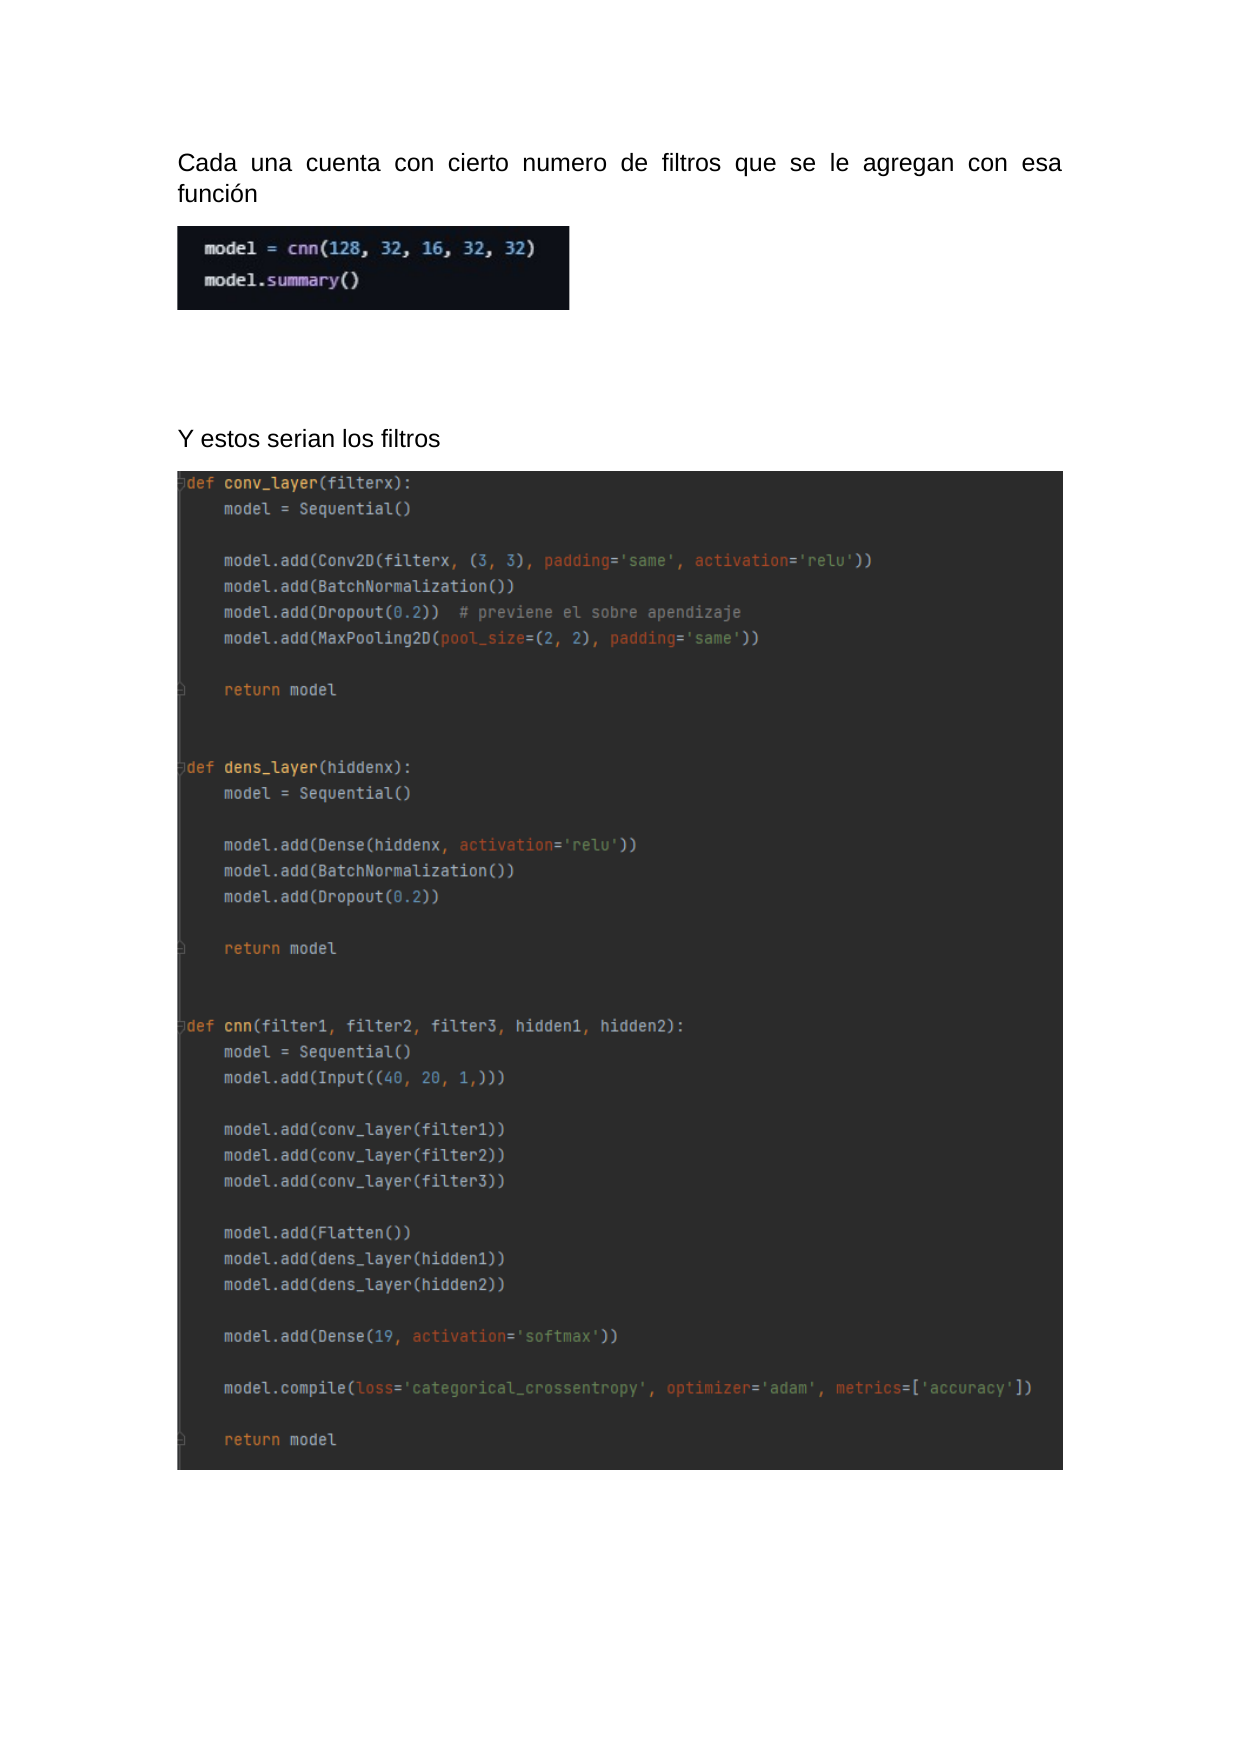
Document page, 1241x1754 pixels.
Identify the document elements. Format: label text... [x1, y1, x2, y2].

picture [177, 471, 1063, 1470]
text Y estos serian los filtros [177, 423, 1063, 452]
text Cada una cuenta con cierto numero de filtros que se le agregan con esa función [177, 148, 1063, 207]
picture [177, 226, 570, 310]
